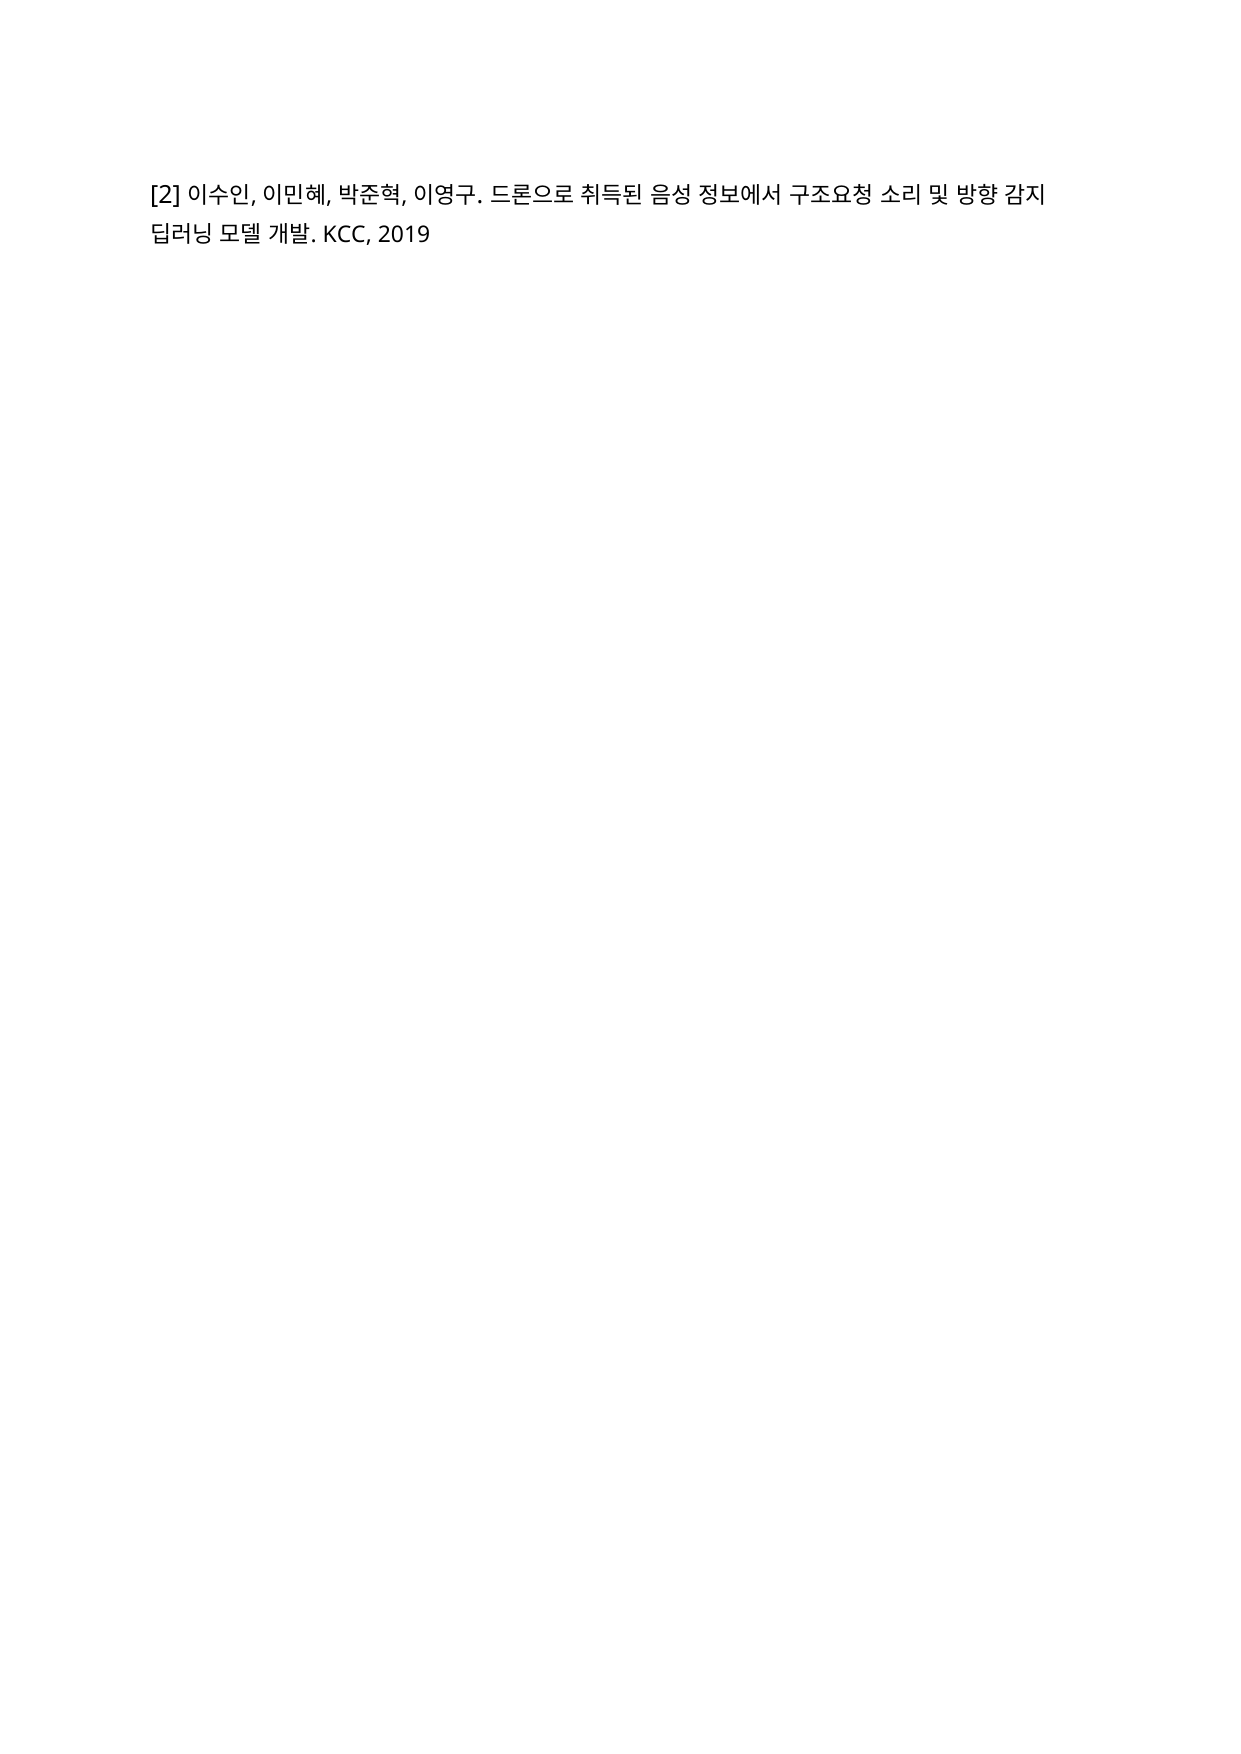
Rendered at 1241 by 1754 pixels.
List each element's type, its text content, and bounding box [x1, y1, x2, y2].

text [2] 이수인, 이민혜, 박준혁, 이영구. 드론으로 취득된 음성 정보에서 구조요청 소리 및 방향 감지 딥러닝 모델 개발. KCC, 2019 [150, 177, 1090, 249]
